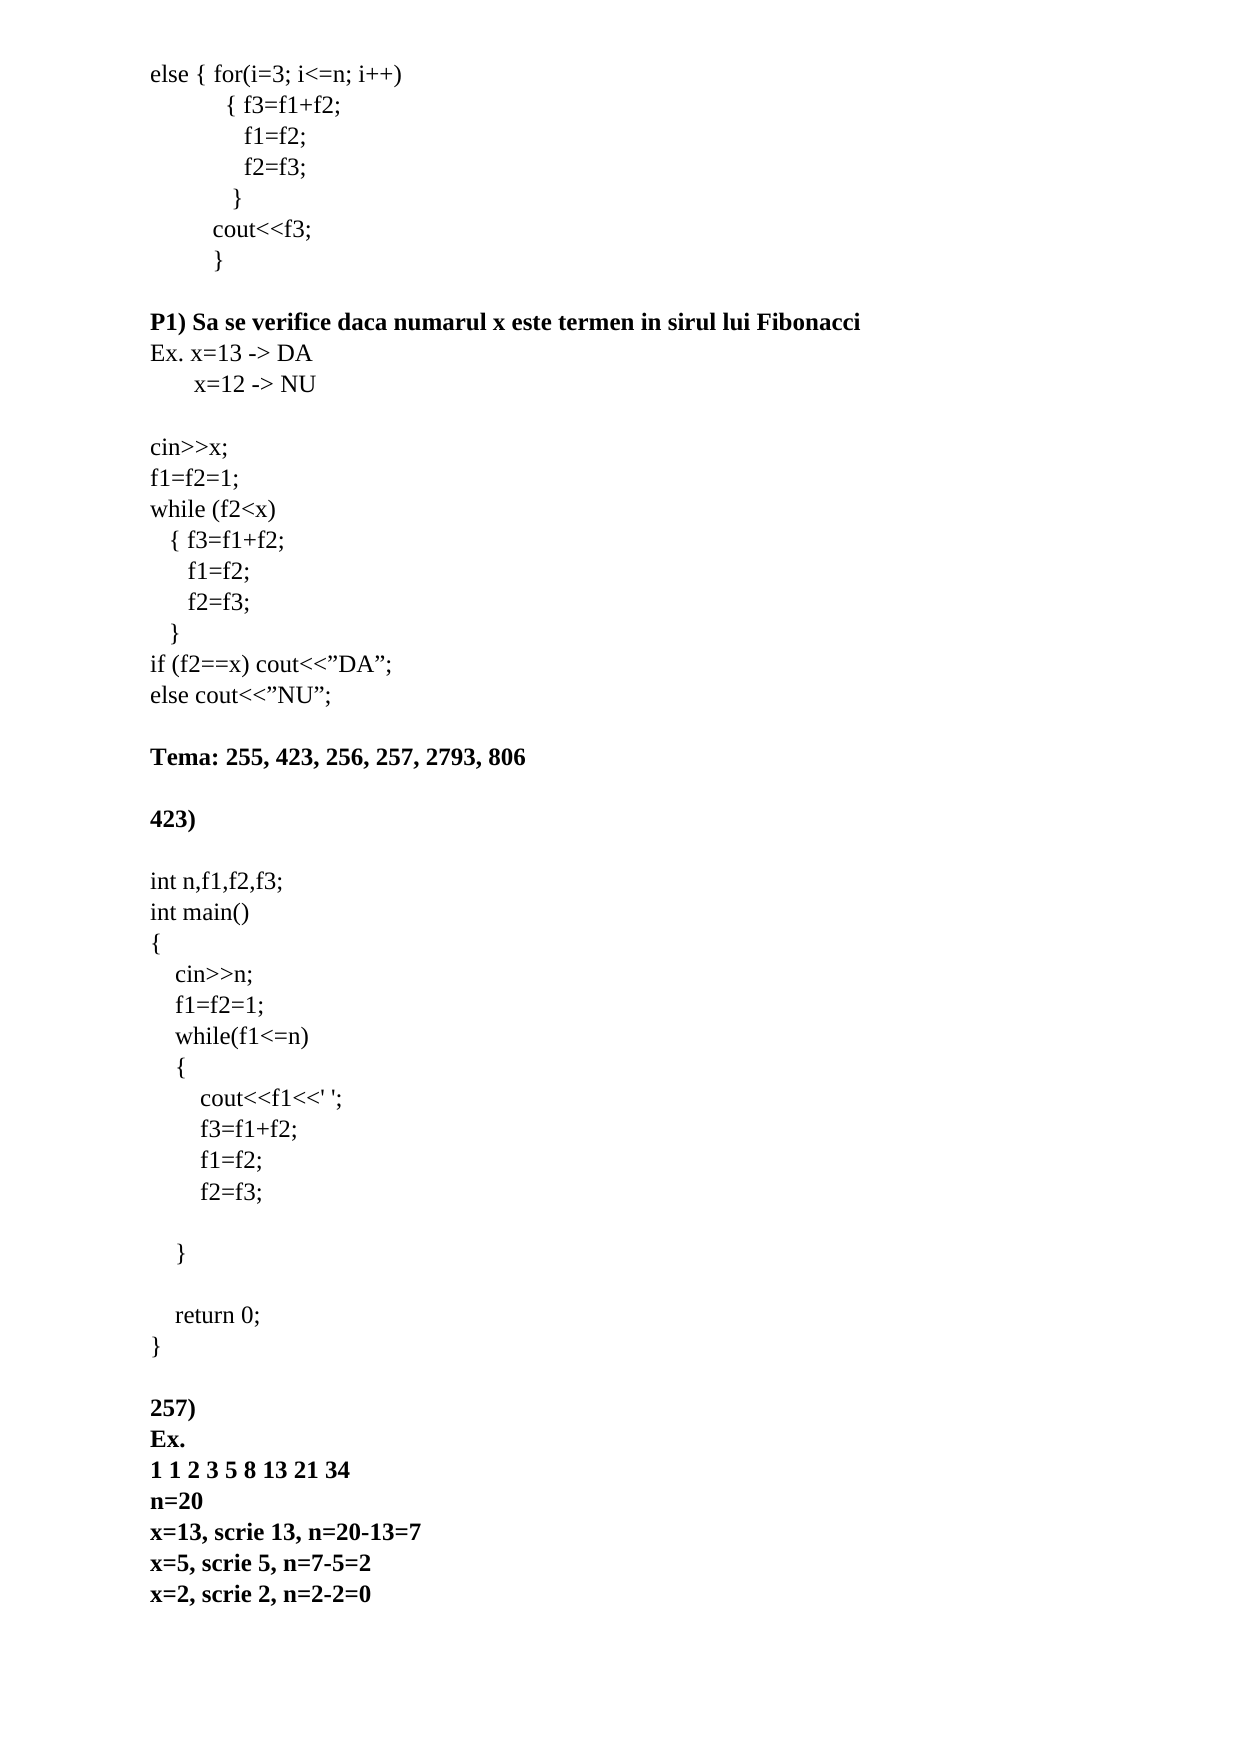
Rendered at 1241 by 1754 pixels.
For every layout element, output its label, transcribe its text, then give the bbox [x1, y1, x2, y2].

text } [150, 245, 1090, 274]
text Ex. x=13 -> DA [150, 338, 1090, 367]
text f1=f2=1; [150, 990, 1090, 1019]
text x=2, scrie 2, n=2-2=0 [150, 1579, 1090, 1608]
text { f3=f1+f2; [150, 90, 1090, 119]
text } [150, 183, 1090, 212]
text f1=f2; [150, 556, 1090, 584]
text { f3=f1+f2; [150, 525, 1090, 553]
text { [150, 1052, 1090, 1081]
text P1) Sa se verifice daca numarul x este termen in sirul lui Fibonacci [150, 307, 1090, 336]
text f3=f1+f2; [150, 1114, 1090, 1143]
text while(f1<=n) [150, 1021, 1090, 1050]
text f1=f2; [150, 1146, 1090, 1174]
text x=13, scrie 13, n=20-13=7 [150, 1517, 1090, 1546]
text Ex. [150, 1424, 1090, 1453]
text 257) [150, 1393, 1090, 1422]
text } [150, 618, 1090, 647]
text 1 1 2 3 5 8 13 21 34 [150, 1455, 1090, 1484]
text } [150, 1238, 1090, 1267]
text f2=f3; [150, 1177, 1090, 1205]
text int main() [150, 897, 1090, 926]
text f1=f2; [150, 121, 1090, 150]
text f2=f3; [150, 152, 1090, 181]
text } [150, 1331, 1090, 1360]
text Tema: 255, 423, 256, 257, 2793, 806 [150, 742, 1090, 771]
text n=20 [150, 1486, 1090, 1515]
text while (f2<x) [150, 494, 1090, 522]
text f2=f3; [150, 587, 1090, 616]
text x=5, scrie 5, n=7-5=2 [150, 1548, 1090, 1577]
text cin>>x; [150, 432, 1090, 460]
text { [150, 928, 1090, 957]
text else cout<<”NU”; [150, 680, 1090, 709]
text 423) [150, 804, 1090, 833]
text int n,f1,f2,f3; [150, 866, 1090, 895]
text else { for(i=3; i<=n; i++) [150, 59, 1090, 88]
text cin>>n; [150, 959, 1090, 988]
text cout<<f3; [150, 214, 1090, 243]
text cout<<f1<<' '; [150, 1083, 1090, 1112]
text f1=f2=1; [150, 463, 1090, 491]
text x=12 -> NU [150, 369, 1090, 398]
text if (f2==x) cout<<”DA”; [150, 649, 1090, 678]
text return 0; [150, 1300, 1090, 1329]
